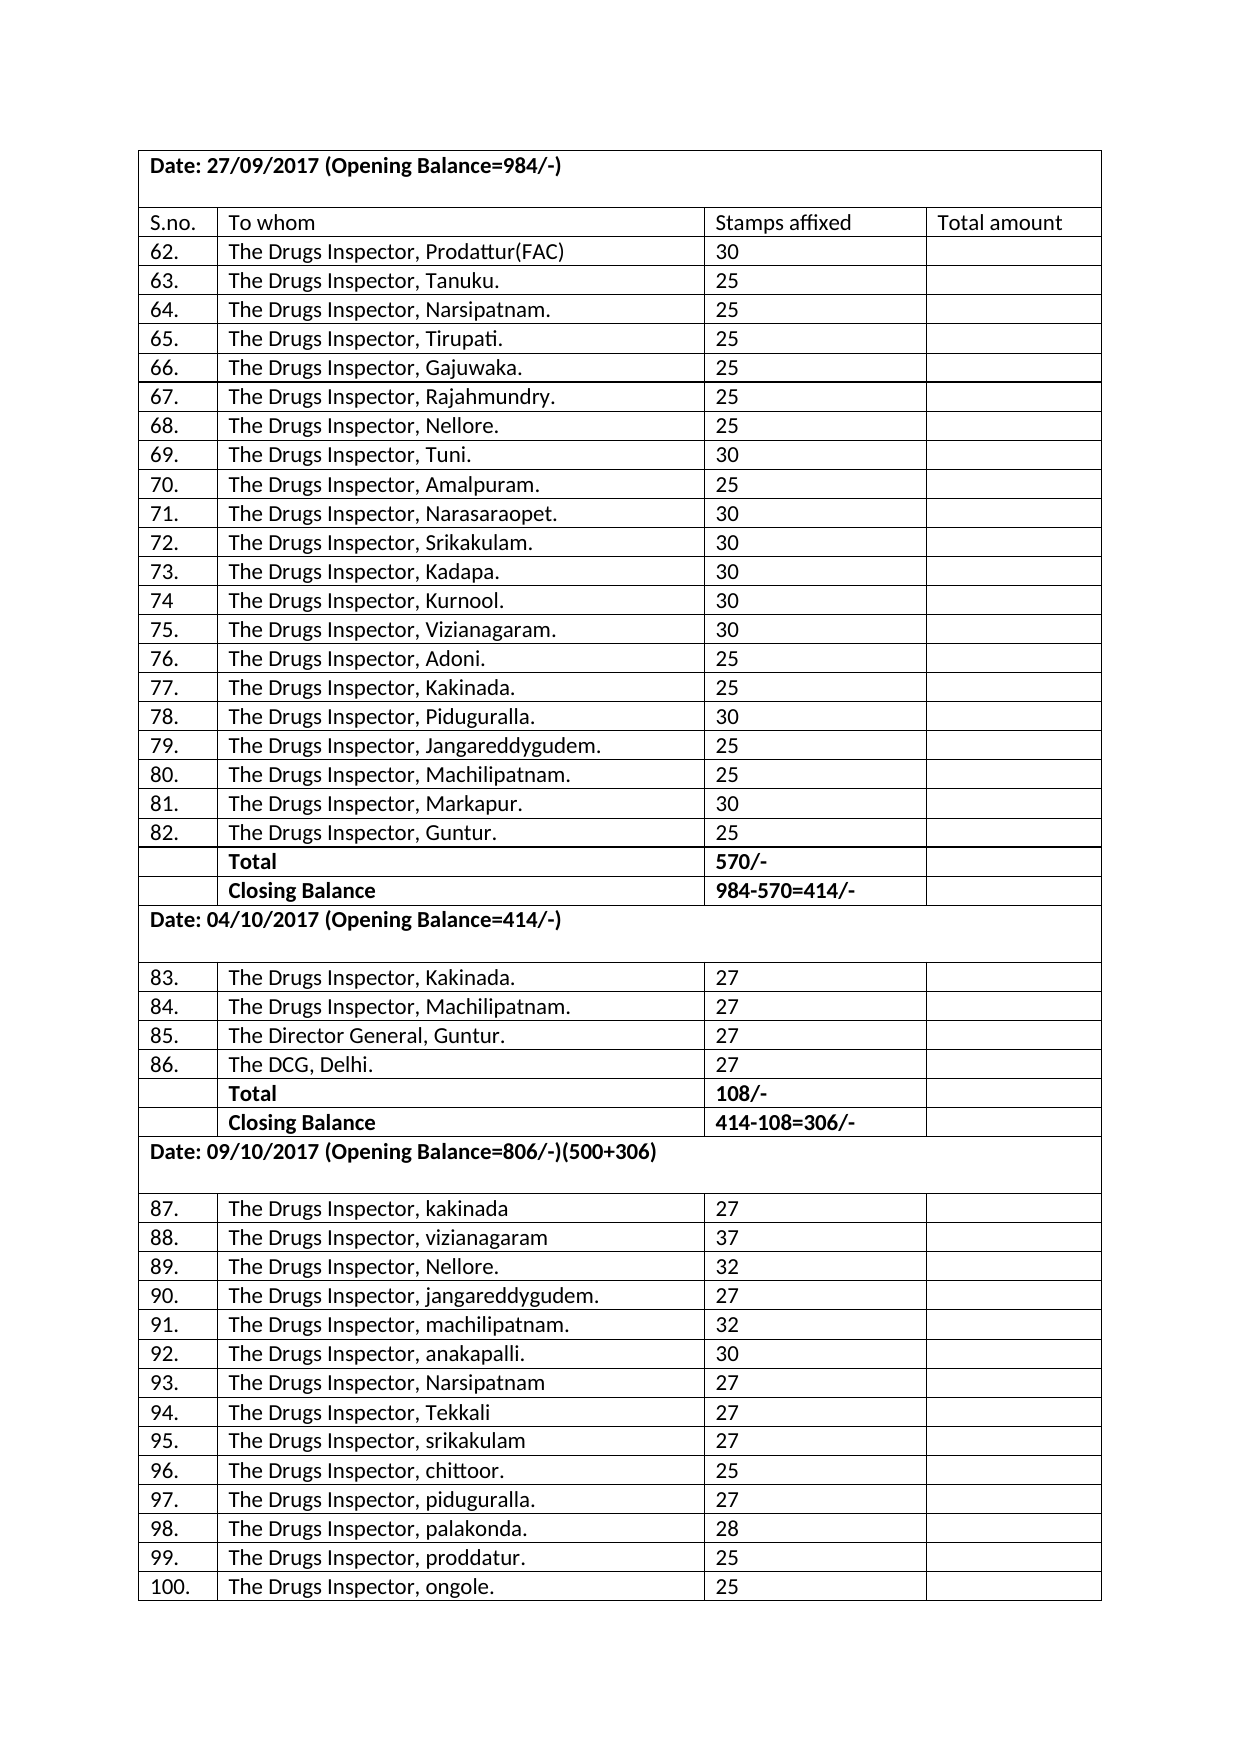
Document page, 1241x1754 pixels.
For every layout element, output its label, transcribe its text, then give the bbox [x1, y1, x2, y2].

table_cell 37 [705, 1223, 926, 1251]
table_cell 27 [705, 1398, 926, 1426]
table_cell Date: 27/09/2017 (Opening Balance=984/-) [139, 151, 1101, 207]
table_cell [927, 354, 1101, 381]
table_cell 70. [139, 470, 217, 498]
table_cell [927, 383, 1101, 411]
table_cell 27 [705, 1369, 926, 1397]
table_cell [927, 673, 1101, 701]
table_cell [927, 1485, 1101, 1513]
table_cell [927, 819, 1101, 846]
table_cell [927, 877, 1101, 904]
table_cell 32 [705, 1310, 926, 1338]
table_cell 68. [139, 412, 217, 439]
table_cell 75. [139, 615, 217, 643]
table_cell [139, 1079, 217, 1107]
table_cell Total [218, 848, 704, 876]
table_cell [927, 295, 1101, 323]
table_cell [927, 963, 1101, 991]
table_cell The Drugs Inspector, Jangareddygudem. [218, 731, 704, 759]
table_cell [927, 324, 1101, 352]
table_cell 80. [139, 760, 217, 788]
table_cell The Drugs Inspector, Tuni. [218, 441, 704, 469]
table_cell 25 [705, 1543, 926, 1571]
table_cell 98. [139, 1514, 217, 1542]
table_cell 414-108=306/- [705, 1108, 926, 1136]
table_cell [927, 789, 1101, 817]
table_cell 77. [139, 673, 217, 701]
table_cell [927, 1050, 1101, 1078]
table_cell 85. [139, 1021, 217, 1049]
table_cell 83. [139, 963, 217, 991]
table_cell 87. [139, 1194, 217, 1222]
table_cell The Drugs Inspector, Kakinada. [218, 673, 704, 701]
table_cell [927, 760, 1101, 788]
table_cell The Drugs Inspector, Nellore. [218, 412, 704, 439]
table_cell [927, 731, 1101, 759]
table_cell [927, 499, 1101, 527]
table_cell 74 [139, 586, 217, 614]
table_cell 27 [705, 1281, 926, 1309]
table_cell 25 [705, 644, 926, 672]
table_cell [927, 1108, 1101, 1136]
table_cell [927, 1079, 1101, 1107]
table_cell [927, 1543, 1101, 1571]
table_cell 73. [139, 557, 217, 585]
table_cell 67. [139, 383, 217, 411]
table_cell 25 [705, 412, 926, 439]
table_cell 82. [139, 819, 217, 846]
table_cell [927, 1310, 1101, 1338]
table_cell 30 [705, 1340, 926, 1367]
table_cell [927, 586, 1101, 614]
table_cell 89. [139, 1252, 217, 1280]
table_cell 25 [705, 470, 926, 498]
table_cell 66. [139, 354, 217, 381]
table_cell [927, 1194, 1101, 1222]
table_cell 81. [139, 789, 217, 817]
table_cell 71. [139, 499, 217, 527]
table_cell 96. [139, 1456, 217, 1484]
table_cell [927, 1340, 1101, 1367]
table_cell 25 [705, 731, 926, 759]
table_cell The Director General, Guntur. [218, 1021, 704, 1049]
table_cell 92. [139, 1340, 217, 1367]
table_cell 65. [139, 324, 217, 352]
table_cell [927, 1572, 1101, 1600]
table_cell The Drugs Inspector, Kurnool. [218, 586, 704, 614]
table_cell [927, 615, 1101, 643]
table_cell [927, 1456, 1101, 1484]
table_cell 90. [139, 1281, 217, 1309]
table_cell [927, 702, 1101, 730]
table_cell 27 [705, 1021, 926, 1049]
table_cell The Drugs Inspector, Narsipatnam [218, 1369, 704, 1397]
table_cell The Drugs Inspector, Vizianagaram. [218, 615, 704, 643]
table_cell 84. [139, 992, 217, 1020]
table_cell [139, 1108, 217, 1136]
table_cell 25 [705, 266, 926, 294]
table_cell 62. [139, 237, 217, 265]
table_cell 25 [705, 760, 926, 788]
table_cell The Drugs Inspector, piduguralla. [218, 1485, 704, 1513]
table_cell The Drugs Inspector, Prodattur(FAC) [218, 237, 704, 265]
table_cell 30 [705, 237, 926, 265]
table_cell The Drugs Inspector, jangareddygudem. [218, 1281, 704, 1309]
table_cell The DCG, Delhi. [218, 1050, 704, 1078]
table_cell [927, 237, 1101, 265]
table_cell [139, 848, 217, 876]
table_cell 94. [139, 1398, 217, 1426]
table_cell 27 [705, 1194, 926, 1222]
table_cell The Drugs Inspector, Rajahmundry. [218, 383, 704, 411]
table_cell The Drugs Inspector, Markapur. [218, 789, 704, 817]
table_cell [927, 470, 1101, 498]
table_cell [139, 877, 217, 904]
table_cell [927, 1021, 1101, 1049]
table_cell The Drugs Inspector, Amalpuram. [218, 470, 704, 498]
table_cell The Drugs Inspector, chittoor. [218, 1456, 704, 1484]
table_cell 27 [705, 992, 926, 1020]
table_cell The Drugs Inspector, Tirupati. [218, 324, 704, 352]
table_cell 100. [139, 1572, 217, 1600]
table_cell The Drugs Inspector, ongole. [218, 1572, 704, 1600]
table_cell Total amount [927, 208, 1101, 236]
table_cell [927, 528, 1101, 556]
table_cell [927, 441, 1101, 469]
table_cell 25 [705, 1572, 926, 1600]
table_cell [927, 557, 1101, 585]
table_cell The Drugs Inspector, Tanuku. [218, 266, 704, 294]
table_cell 30 [705, 528, 926, 556]
table_cell [927, 1369, 1101, 1397]
table_cell The Drugs Inspector, Kakinada. [218, 963, 704, 991]
table_cell The Drugs Inspector, Nellore. [218, 1252, 704, 1280]
table_cell 984-570=414/- [705, 877, 926, 904]
table_cell 97. [139, 1485, 217, 1513]
table_cell The Drugs Inspector, Adoni. [218, 644, 704, 672]
table_cell [927, 1281, 1101, 1309]
table_cell [927, 266, 1101, 294]
table_cell 25 [705, 324, 926, 352]
table_cell 78. [139, 702, 217, 730]
table_cell 570/- [705, 848, 926, 876]
table_cell The Drugs Inspector, anakapalli. [218, 1340, 704, 1367]
table_cell 30 [705, 702, 926, 730]
table_cell Closing Balance [218, 1108, 704, 1136]
table_cell The Drugs Inspector, Narsipatnam. [218, 295, 704, 323]
table_cell 91. [139, 1310, 217, 1338]
table_cell 69. [139, 441, 217, 469]
table_cell The Drugs Inspector, Gajuwaka. [218, 354, 704, 381]
table_cell 30 [705, 557, 926, 585]
table_cell The Drugs Inspector, srikakulam [218, 1427, 704, 1455]
table_cell 72. [139, 528, 217, 556]
table_cell 64. [139, 295, 217, 323]
table_cell 25 [705, 673, 926, 701]
table_cell 79. [139, 731, 217, 759]
table_cell 30 [705, 499, 926, 527]
table_cell The Drugs Inspector, Machilipatnam. [218, 760, 704, 788]
table_cell The Drugs Inspector, Narasaraopet. [218, 499, 704, 527]
table_cell 27 [705, 1050, 926, 1078]
table_cell The Drugs Inspector, kakinada [218, 1194, 704, 1222]
table_cell [927, 848, 1101, 876]
table_cell [927, 1252, 1101, 1280]
table_cell [927, 1514, 1101, 1542]
table_cell [927, 1223, 1101, 1251]
table_cell 95. [139, 1427, 217, 1455]
table_cell 27 [705, 1427, 926, 1455]
table_cell To whom [218, 208, 704, 236]
table_cell 27 [705, 963, 926, 991]
table_cell 27 [705, 1485, 926, 1513]
table_cell The Drugs Inspector, vizianagaram [218, 1223, 704, 1251]
table_cell The Drugs Inspector, Tekkali [218, 1398, 704, 1426]
table_cell Date: 09/10/2017 (Opening Balance=806/-)(500+306) [139, 1137, 1101, 1193]
table_cell 28 [705, 1514, 926, 1542]
table_cell 25 [705, 1456, 926, 1484]
table_cell 32 [705, 1252, 926, 1280]
table_cell The Drugs Inspector, Guntur. [218, 819, 704, 846]
table_cell 25 [705, 354, 926, 381]
table_cell 76. [139, 644, 217, 672]
table_cell The Drugs Inspector, Machilipatnam. [218, 992, 704, 1020]
table_cell 30 [705, 615, 926, 643]
table_cell 108/- [705, 1079, 926, 1107]
table_cell Date: 04/10/2017 (Opening Balance=414/-) [139, 906, 1101, 962]
table_cell Stamps affixed [705, 208, 926, 236]
table_cell [927, 1427, 1101, 1455]
table_cell The Drugs Inspector, Kadapa. [218, 557, 704, 585]
table_cell The Drugs Inspector, proddatur. [218, 1543, 704, 1571]
table_cell [927, 644, 1101, 672]
table_cell S.no. [139, 208, 217, 236]
table_cell The Drugs Inspector, machilipatnam. [218, 1310, 704, 1338]
table_cell Total [218, 1079, 704, 1107]
table_cell 93. [139, 1369, 217, 1397]
table_cell 30 [705, 586, 926, 614]
table_cell 86. [139, 1050, 217, 1078]
table_cell 25 [705, 295, 926, 323]
table_cell 30 [705, 789, 926, 817]
table_cell [927, 412, 1101, 439]
table_cell 25 [705, 819, 926, 846]
table_cell 30 [705, 441, 926, 469]
table_cell 99. [139, 1543, 217, 1571]
table_cell [927, 992, 1101, 1020]
table_cell [927, 1398, 1101, 1426]
table_cell The Drugs Inspector, Srikakulam. [218, 528, 704, 556]
table_cell Closing Balance [218, 877, 704, 904]
table_cell 25 [705, 383, 926, 411]
table_cell The Drugs Inspector, palakonda. [218, 1514, 704, 1542]
table_cell The Drugs Inspector, Piduguralla. [218, 702, 704, 730]
table_cell 63. [139, 266, 217, 294]
table_cell 88. [139, 1223, 217, 1251]
